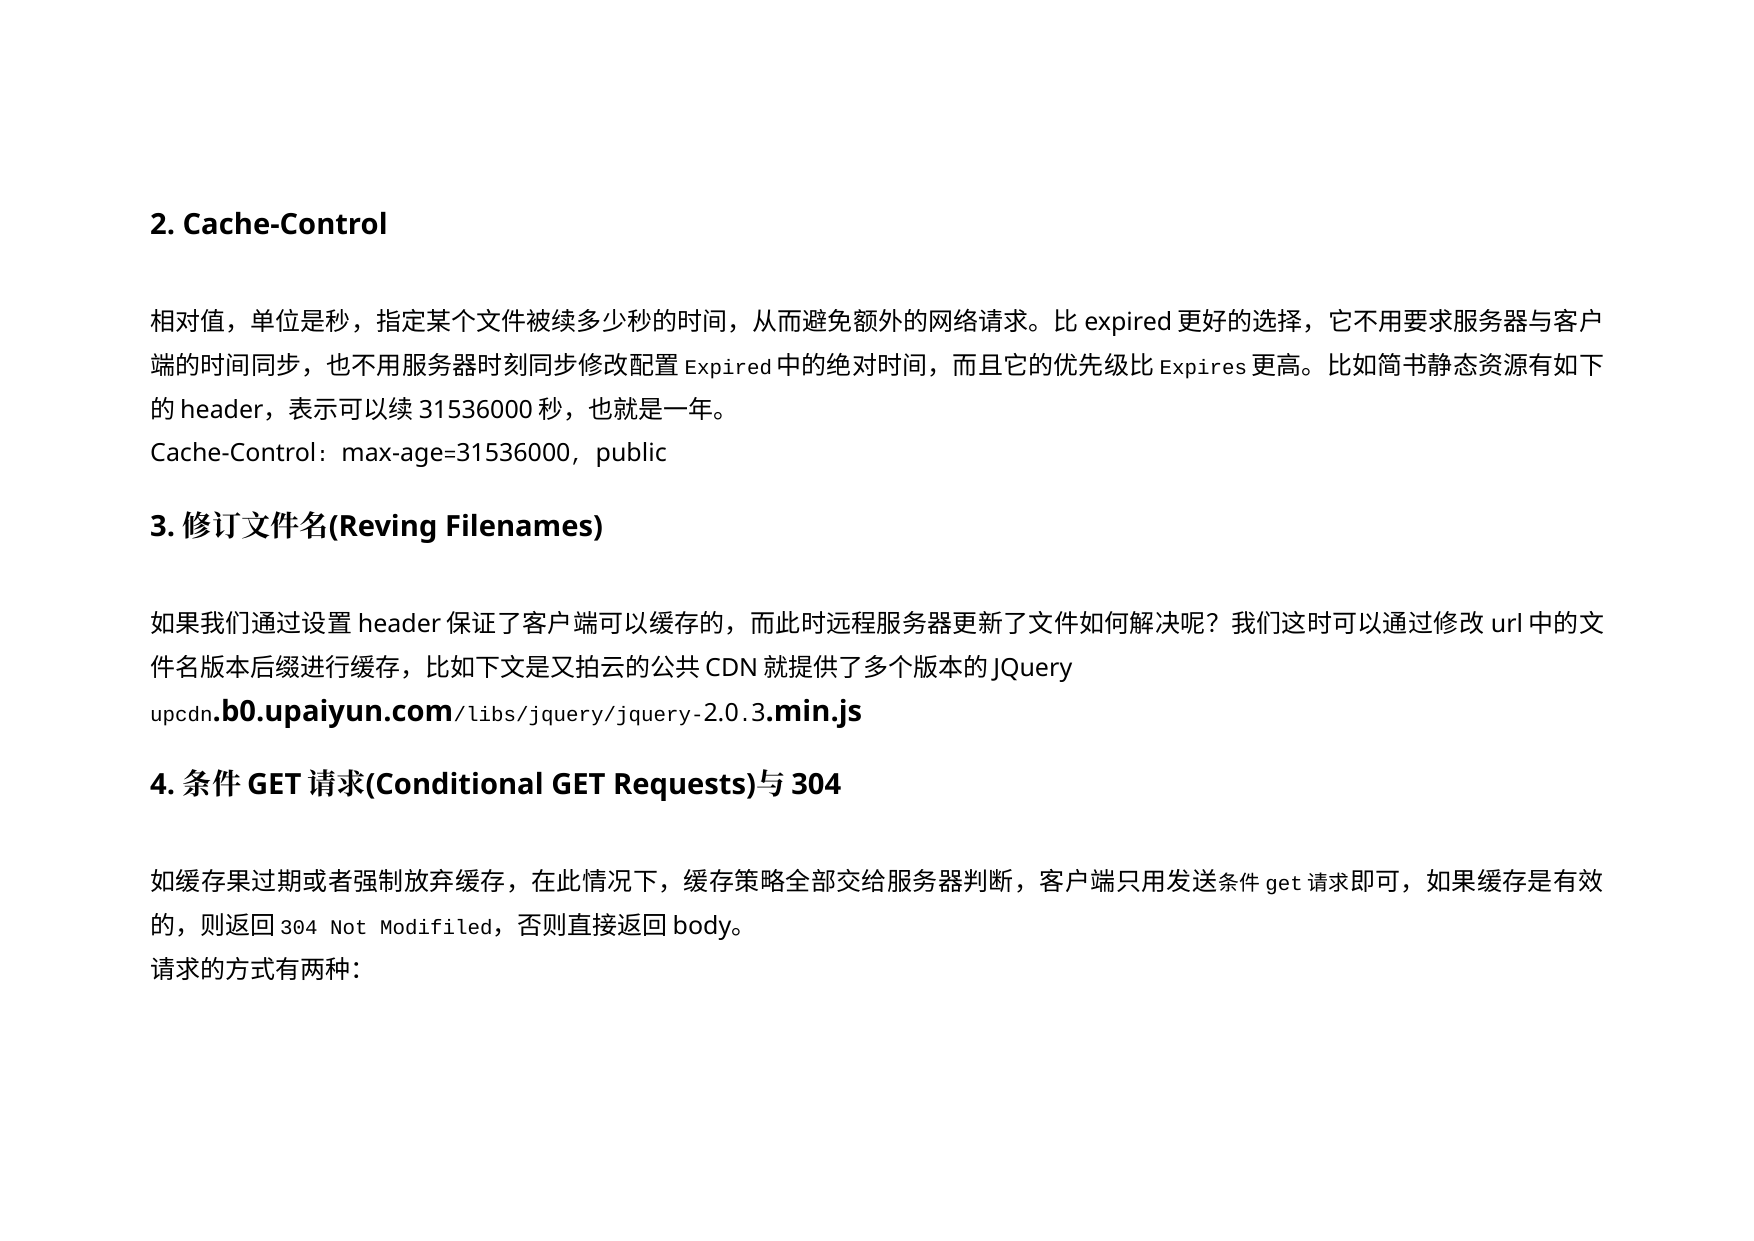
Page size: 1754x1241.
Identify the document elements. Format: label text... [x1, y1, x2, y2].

text 相对值，单位是秒，指定某个文件被续多少秒的时间，从而避免额外的网络请求。比expired更好的选择，它不用要求服务器与客户端的时间同步，也不用服务器时刻同步修改配置Expired中的绝对时间，而且它的优先级比Expires更高。比如简书静态资源有如下的header，表示可以续31536000秒，也就是一年。 [150, 298, 1604, 430]
text Cache-Control: max-age=31536000, public [150, 430, 1604, 474]
subtitle 3. 修订文件名(Reving Filenames) [150, 503, 1604, 547]
text upcdn.b0.upaiyun.com/libs/jquery/jquery-2.0.3.min.js [150, 688, 1604, 732]
text 请求的方式有两种： [150, 946, 1604, 990]
subtitle 4. 条件GET请求(Conditional GET Requests)与304 [150, 761, 1604, 805]
subtitle 2. Cache-Control [150, 201, 1604, 246]
text 如缓存果过期或者强制放弃缓存，在此情况下，缓存策略全部交给服务器判断，客户端只用发送条件get请求即可，如果缓存是有效的，则返回304 Not Modifiled，否则直接返回body。 [150, 858, 1604, 946]
text 如果我们通过设置header保证了客户端可以缓存的，而此时远程服务器更新了文件如何解决呢？我们这时可以通过修改url中的文件名版本后缀进行缓存，比如下文是又拍云的公共CDN就提供了多个版本的JQuery [150, 600, 1604, 688]
